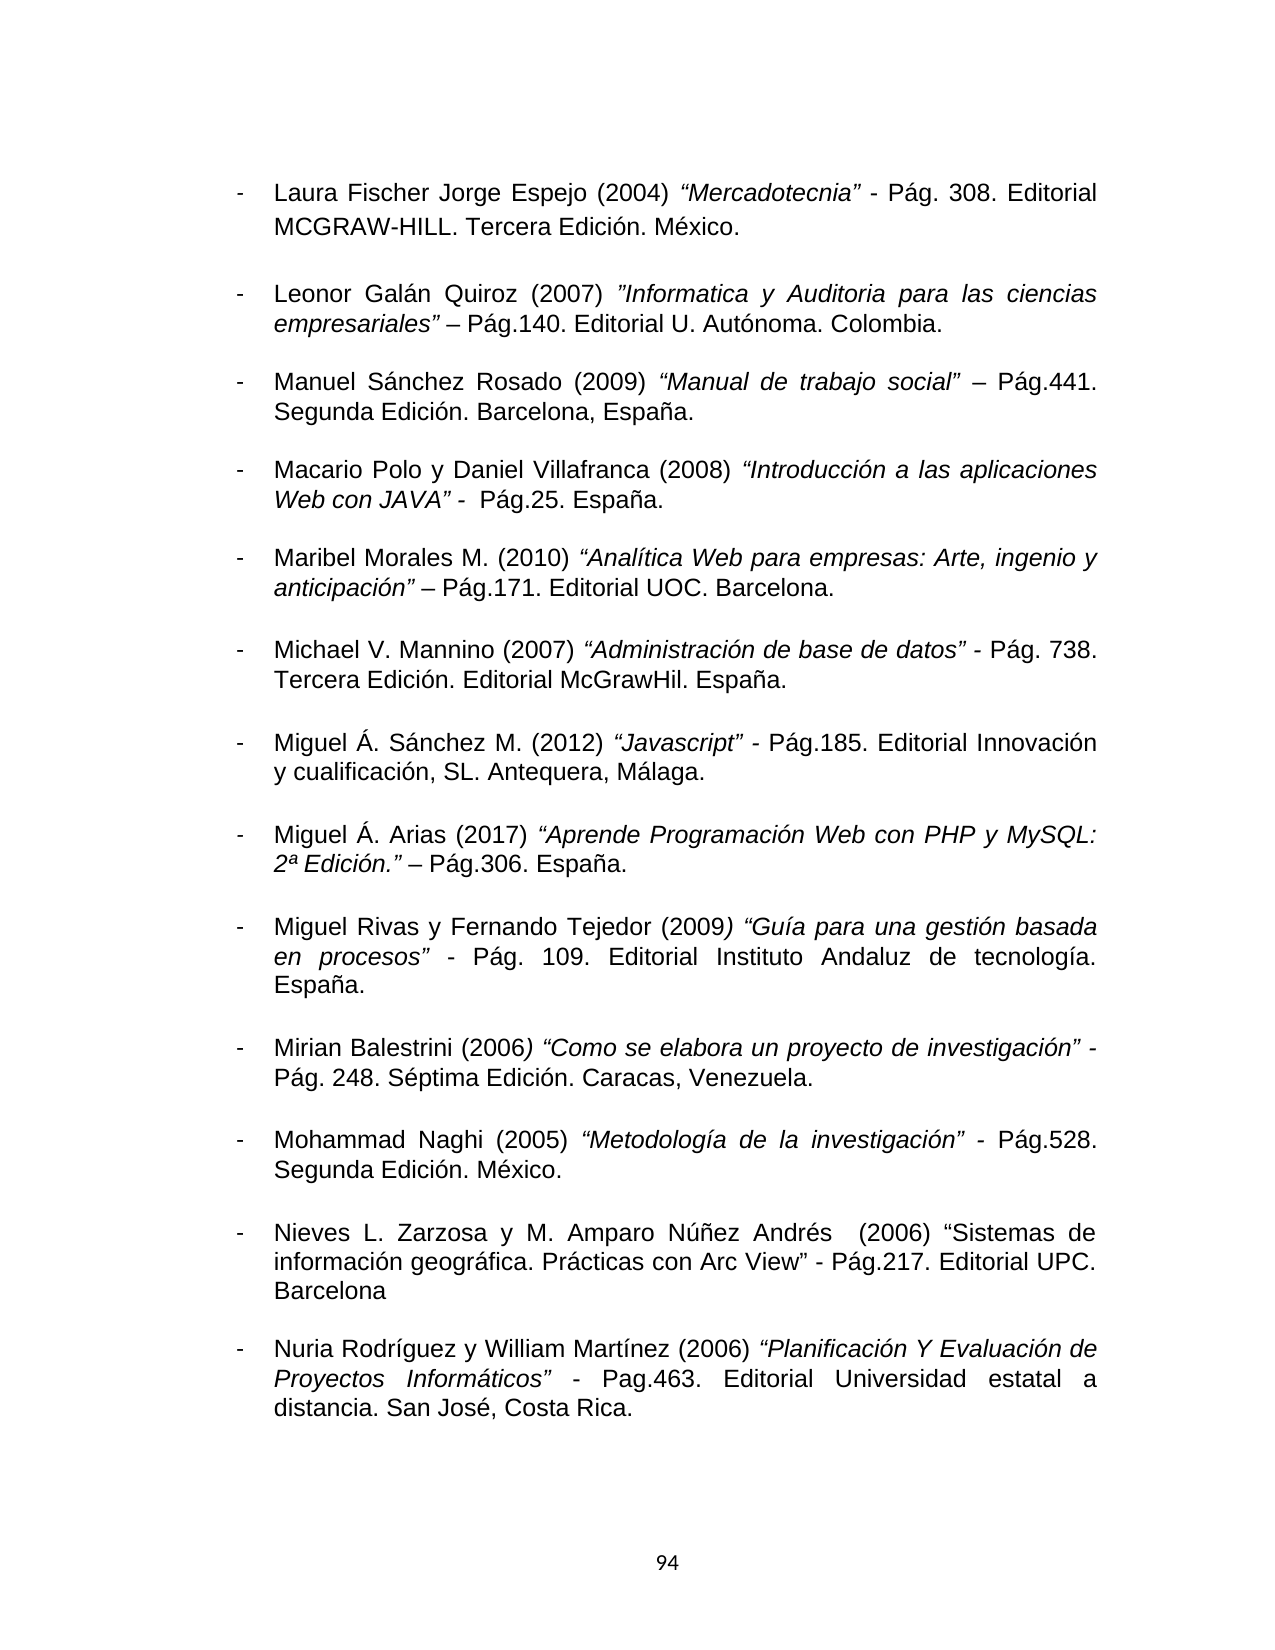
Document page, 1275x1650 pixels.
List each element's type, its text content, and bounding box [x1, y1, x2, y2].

list Manuel Sánchez Rosado (2009) “Manual de trabajo social” – Pág.441. Segunda Edición. Barcelona, España. [236, 366, 1098, 425]
list Macario Polo y Daniel Villafranca (2008) “Introducción a las aplicaciones Web con JAVA” - Pág.25. España. [236, 454, 1098, 513]
list Nieves L. Zarzosa y M. Amparo Núñez Andrés (2006) “Sistemas de información geográfica. Prácticas con Arc View” - Pág.217. Editorial UPC. Barcelona [236, 1217, 1098, 1305]
list Mohammad Naghi (2005) “Metodología de la investigación” - Pág.528. Segunda Edición. México. [236, 1124, 1098, 1184]
list Maribel Morales M. (2010) “Analítica Web para empresas: Arte, ingenio y anticipación” – Pág.171. Editorial UOC. Barcelona. [236, 542, 1098, 601]
list Miguel Á. Arias (2017) “Aprende Programación Web con PHP y MySQL: 2ª Edición.” – Pág.306. España. [236, 819, 1098, 878]
list Nuria Rodríguez y William Martínez (2006) “Planificación Y Evaluación de Proyectos Informáticos” - Pag.463. Editorial Universidad estatal a distancia. San José, Costa Rica. [236, 1334, 1098, 1422]
list Miguel Rivas y Fernando Tejedor (2009) “Guía para una gestión basada en procesos” - Pág. 109. Editorial Instituto Andaluz de tecnología. España. [236, 911, 1098, 999]
list Michael V. Mannino (2007) “Administración de base de datos” - Pág. 738. Tercera Edición. Editorial McGrawHil. España. [236, 634, 1098, 694]
list Leonor Galán Quiroz (2007) ”Informatica y Auditoria para las ciencias empresariales” – Pág.140. Editorial U. Autónoma. Colombia. [236, 278, 1098, 337]
list Mirian Balestrini (2006) “Como se elabora un proyecto de investigación” - Pág. 248. Séptima Edición. Caracas, Venezuela. [236, 1032, 1098, 1092]
list Miguel Á. Sánchez M. (2012) “Javascript” - Pág.185. Editorial Innovación y cualificación, SL. Antequera, Málaga. [236, 727, 1098, 786]
list Laura Fischer Jorge Espejo (2004) “Mercadotecnia” - Pág. 308. Editorial MCGRAW-HILL. Tercera Edición. México. [236, 177, 1098, 241]
